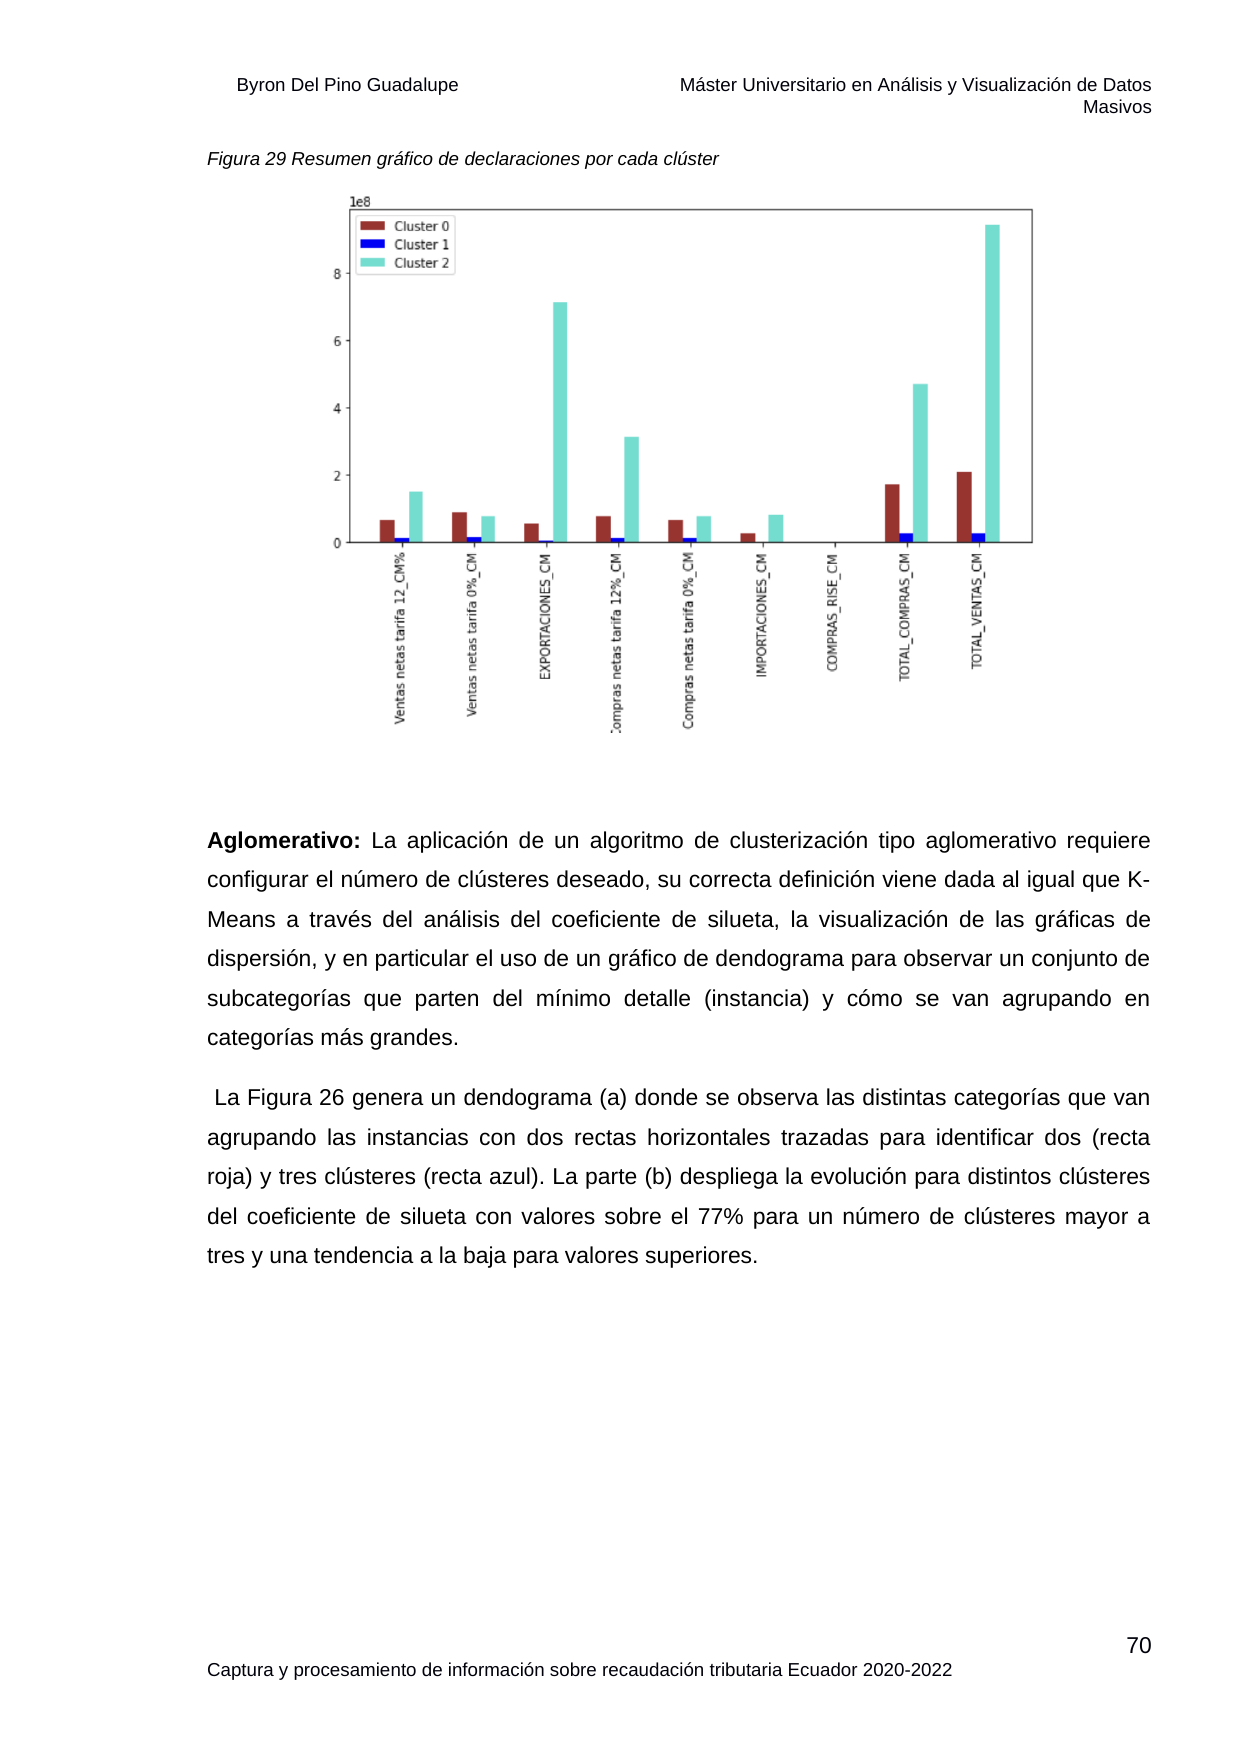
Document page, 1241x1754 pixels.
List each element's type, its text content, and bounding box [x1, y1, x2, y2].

picture [321, 190, 1037, 733]
text Figura 29 Resumen gráfico de declaraciones por cada clúster [207, 148, 1152, 169]
text La Figura 26 genera un dendograma (a) donde se observa las distintas categorías que van agrupando las instancias con dos rectas horizontales trazadas para identificar dos (recta roja) y tres clústeres (recta azul). La parte (b) despliega la evolución para distintos clústeres del coeficiente de silueta con valores sobre el 77% para un número de clústeres mayor a tres y una tendencia a la baja para valores superiores. [207, 1084, 1152, 1269]
text Aglomerativo: La aplicación de un algoritmo de clusterización tipo aglomerativo requiere configurar el número de clústeres deseado, su correcta definición viene dada al igual que K-Means a través del análisis del coeficiente de silueta, la visualización de las gráficas de dispersión, y en particular el uso de un gráfico de dendograma para observar un conjunto de subcategorías que parten del mínimo detalle (instancia) y cómo se van agrupando en categorías más grandes. [207, 827, 1152, 1050]
